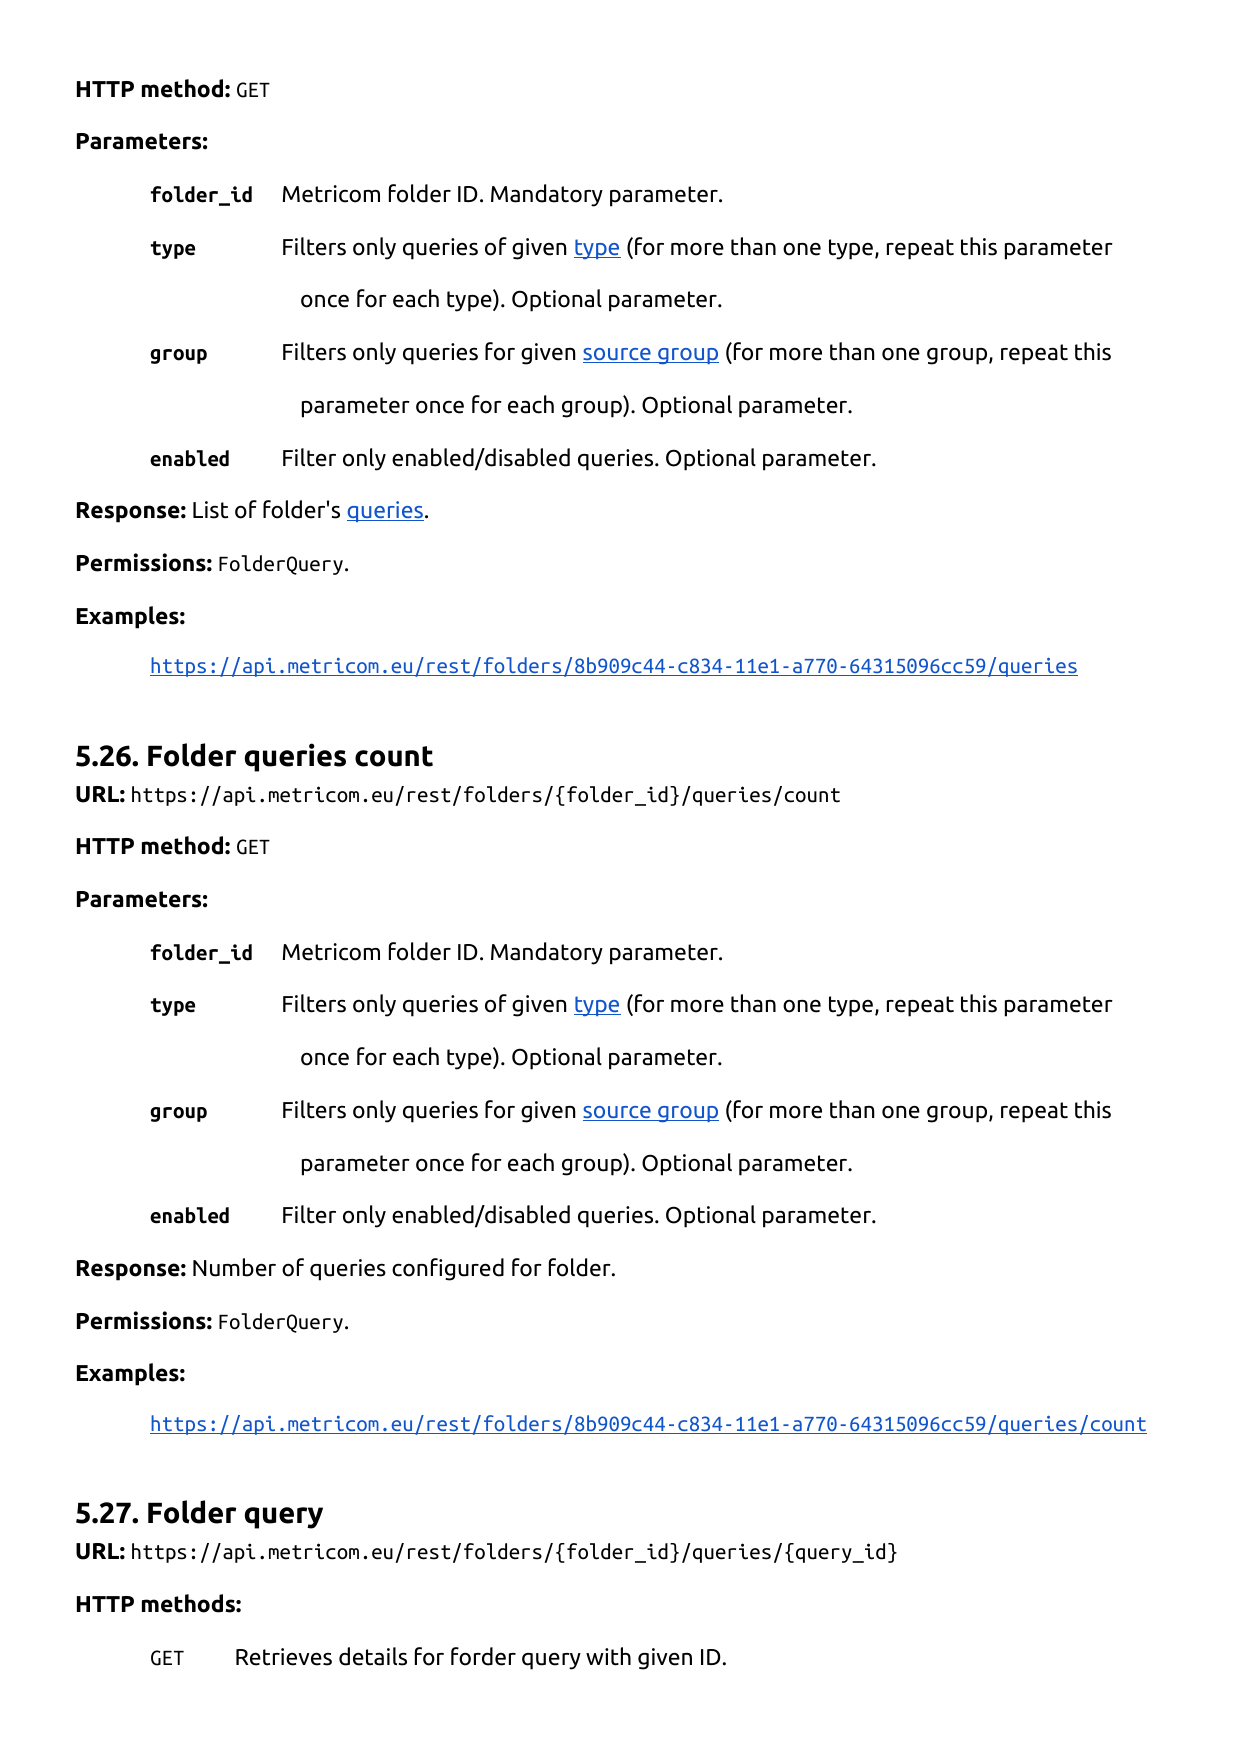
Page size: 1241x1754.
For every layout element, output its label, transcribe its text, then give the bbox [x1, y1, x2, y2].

text type Filters only queries of given type (for more than one type, repeat this parameter once for each type). Optional parameter. [150, 233, 1165, 312]
text Permissions: FolderQuery. [75, 549, 1165, 576]
text folder_id Metricom folder ID. Mandatory parameter. [150, 180, 1165, 207]
subtitle 5.26. Folder queries count [75, 738, 1165, 772]
text type Filters only queries of given type (for more than one type, repeat this parameter once for each type). Optional parameter. [150, 991, 1165, 1070]
text https://api.metricom.eu/rest/folders/8b909c44-c834-11e1-a770-64315096cc59/queries/count [150, 1412, 1165, 1435]
text Examples: [75, 602, 1165, 628]
text folder_id Metricom folder ID. Mandatory parameter. [150, 938, 1165, 964]
text group Filters only queries for given source group (for more than one group, repeat this parameter once for each group). Optional parameter. [150, 1096, 1165, 1175]
text URL: https://api.metricom.eu/rest/folders/{folder_id}/queries/{query_id} [75, 1538, 1165, 1564]
text HTTP method: GET [75, 75, 1165, 101]
text Parameters: [75, 885, 1165, 912]
text GET Retrieves details for forder query with given ID. [150, 1643, 1165, 1669]
text Response: List of folder's queries. [75, 497, 1165, 523]
text https://api.metricom.eu/rest/folders/8b909c44-c834-11e1-a770-64315096cc59/queries [150, 655, 1165, 678]
text URL: https://api.metricom.eu/rest/folders/{folder_id}/queries/count [75, 780, 1165, 806]
text enabled Filter only enabled/disabled queries. Optional parameter. [150, 1202, 1165, 1228]
text Examples: [75, 1360, 1165, 1386]
text HTTP method: GET [75, 833, 1165, 859]
text HTTP methods: [75, 1590, 1165, 1617]
text group Filters only queries for given source group (for more than one group, repeat this parameter once for each group). Optional parameter. [150, 338, 1165, 418]
text Parameters: [75, 128, 1165, 154]
text Response: Number of queries configured for folder. [75, 1254, 1165, 1281]
subtitle 5.27. Folder query [75, 1496, 1165, 1529]
text enabled Filter only enabled/disabled queries. Optional parameter. [150, 444, 1165, 470]
text Permissions: FolderQuery. [75, 1307, 1165, 1333]
